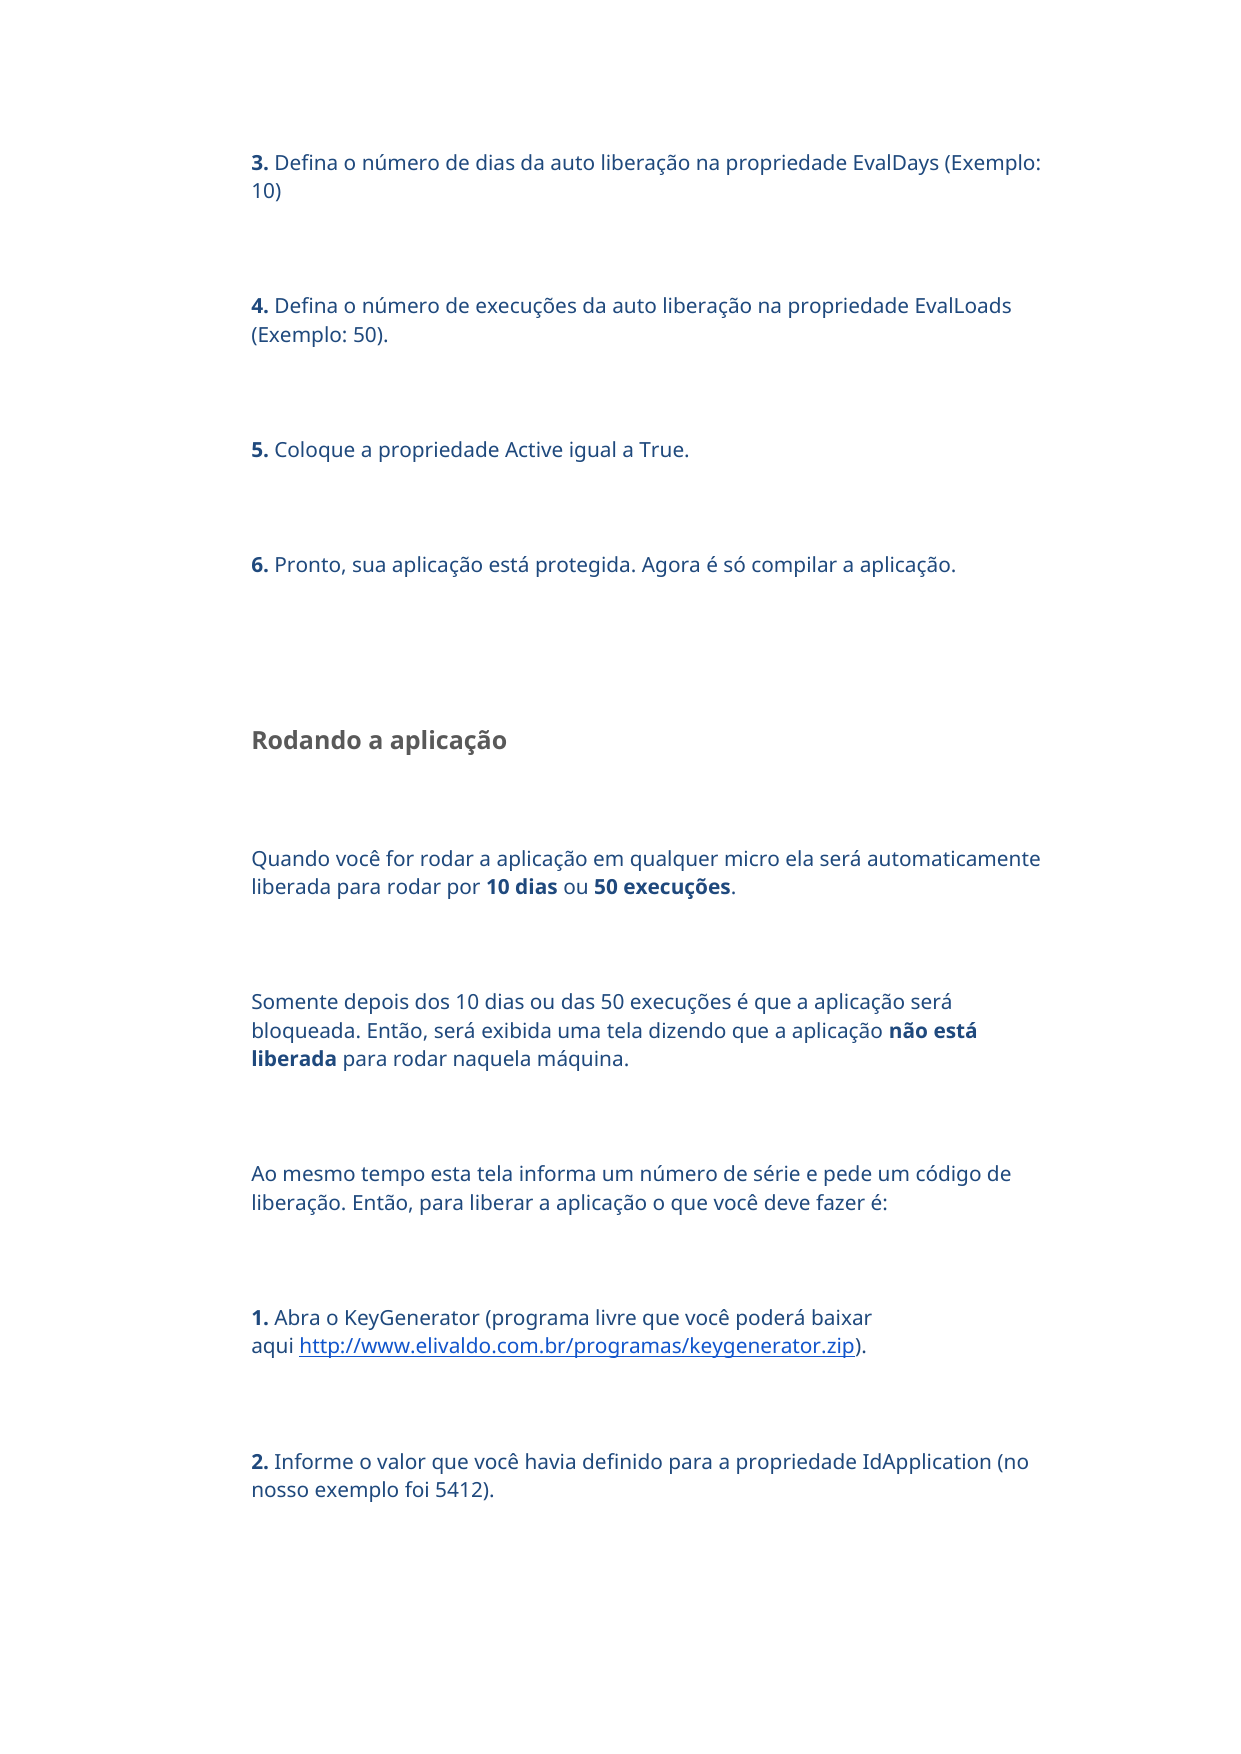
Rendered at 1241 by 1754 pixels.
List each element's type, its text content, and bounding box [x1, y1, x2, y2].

text Rodando a aplicação [251, 723, 1063, 757]
text Quando você for rodar a aplicação em qualquer micro ela será automaticamente liberada para rodar por 10 dias ou 50 execuções. [251, 844, 1063, 901]
text 6. Pronto, sua aplicação está protegida. Agora é só compilar a aplicação. [251, 550, 1063, 578]
text 1. Abra o KeyGenerator (programa livre que você poderá baixar aqui http://www.elivaldo.com.br/programas/keygenerator.zip). [251, 1303, 1063, 1360]
text 2. Informe o valor que você havia definido para a propriedade IdApplication (no nosso exemplo foi 5412). [251, 1447, 1063, 1504]
text 4. Defina o número de execuções da auto liberação na propriedade EvalLoads (Exemplo: 50). [251, 291, 1063, 348]
text 3. Defina o número de dias da auto liberação na propriedade EvalDays (Exemplo: 10) [251, 148, 1063, 204]
text Ao mesmo tempo esta tela informa um número de série e pede um código de liberação. Então, para liberar a aplicação o que você deve fazer é: [251, 1159, 1063, 1216]
text Somente depois dos 10 dias ou das 50 execuções é que a aplicação será bloqueada. Então, será exibida uma tela dizendo que a aplicação não está liberada para rodar naquela máquina. [251, 987, 1063, 1073]
text 5. Coloque a propriedade Active igual a True. [251, 435, 1063, 463]
